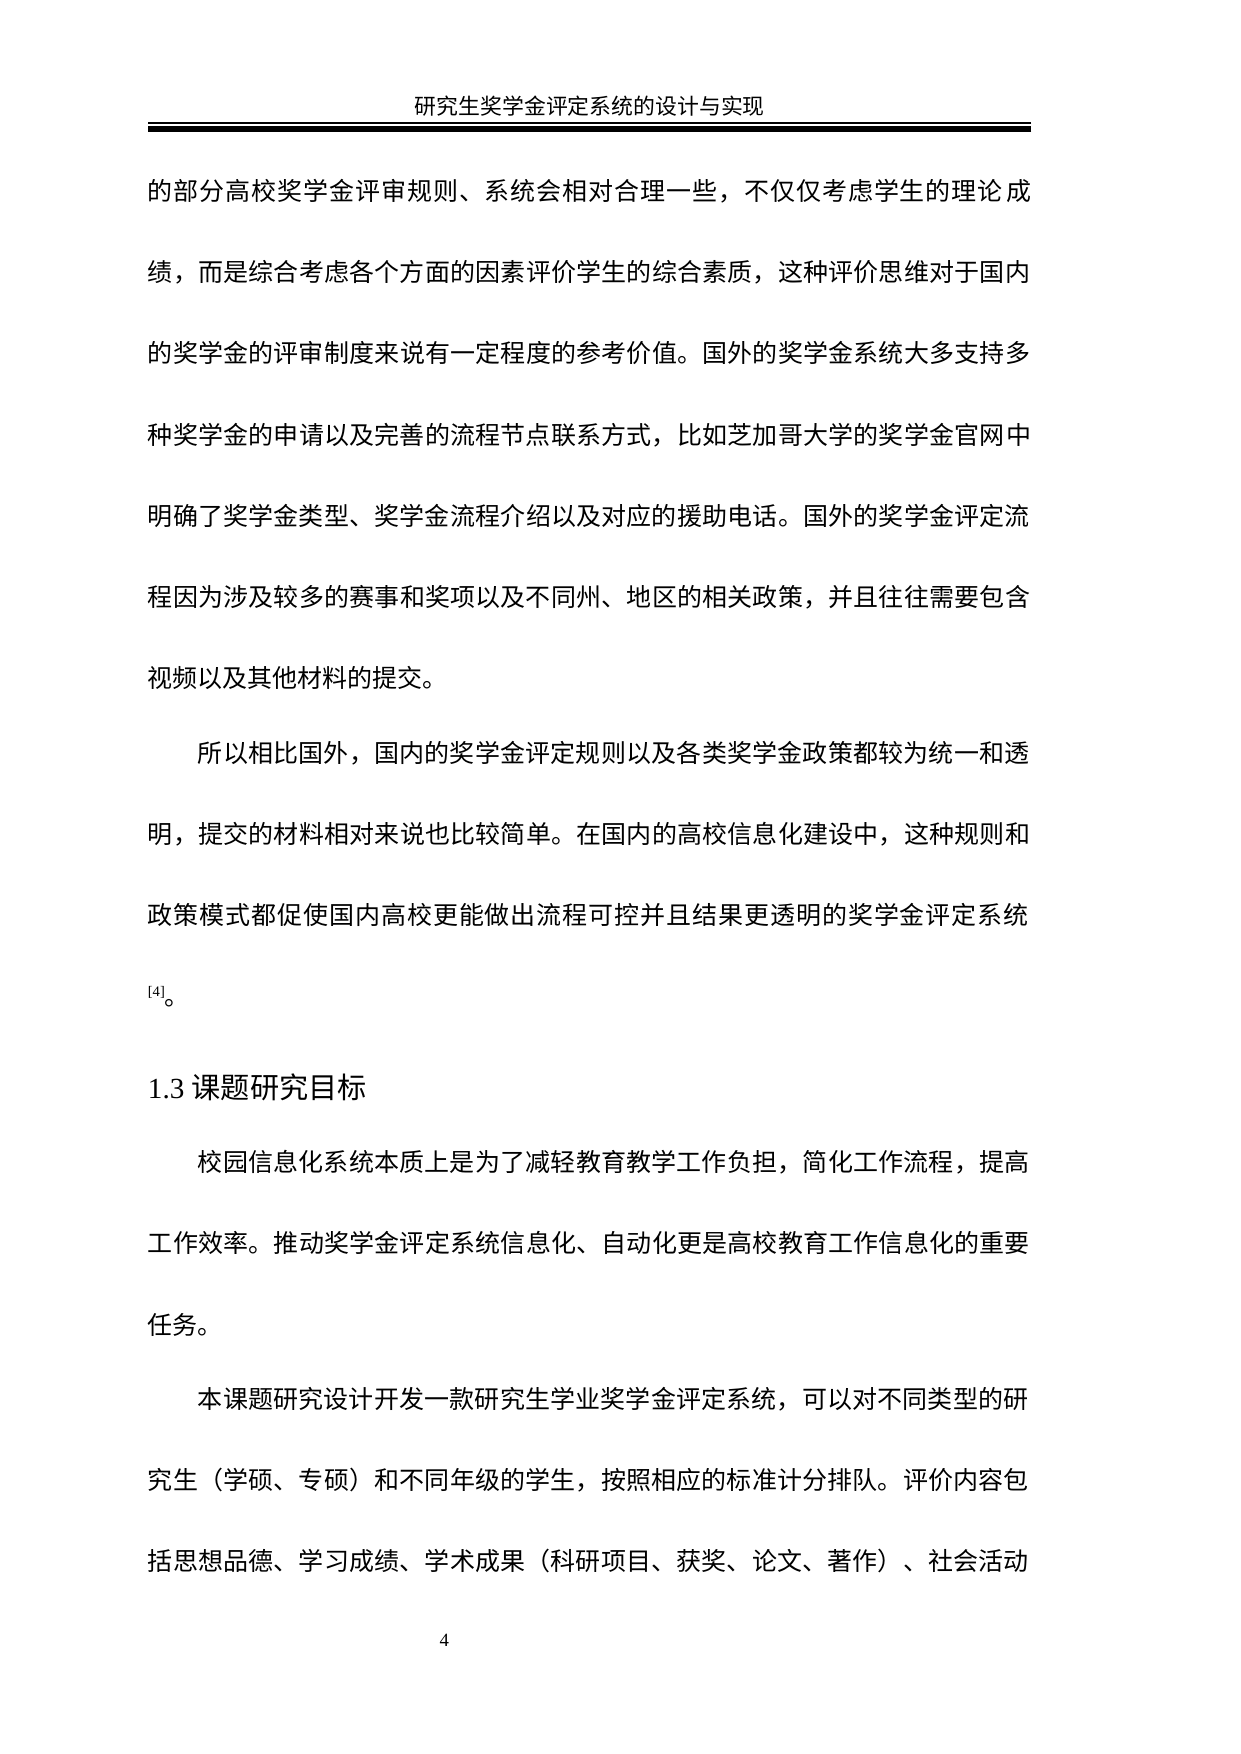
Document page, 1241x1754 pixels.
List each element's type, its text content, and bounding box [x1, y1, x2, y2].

text 校园信息化系统本质上是为了减轻教育教学工作负担，简化工作流程，提高工作效率。推动奖学金评定系统信息化、自动化更是高校教育工作信息化的重要任务。 [148, 1128, 1031, 1356]
text 所以相比国外，国内的奖学金评定规则以及各类奖学金政策都较为统一和透明，提交的材料相对来说也比较简单。在国内的高校信息化建设中，这种规则和政策模式都促使国内高校更能做出流程可控并且结果更透明的奖学金评定系统[4]。 [148, 719, 1031, 1027]
text 1.3 课题研究目标 [148, 1053, 1031, 1118]
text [148, 157, 1031, 709]
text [148, 1365, 1031, 1592]
